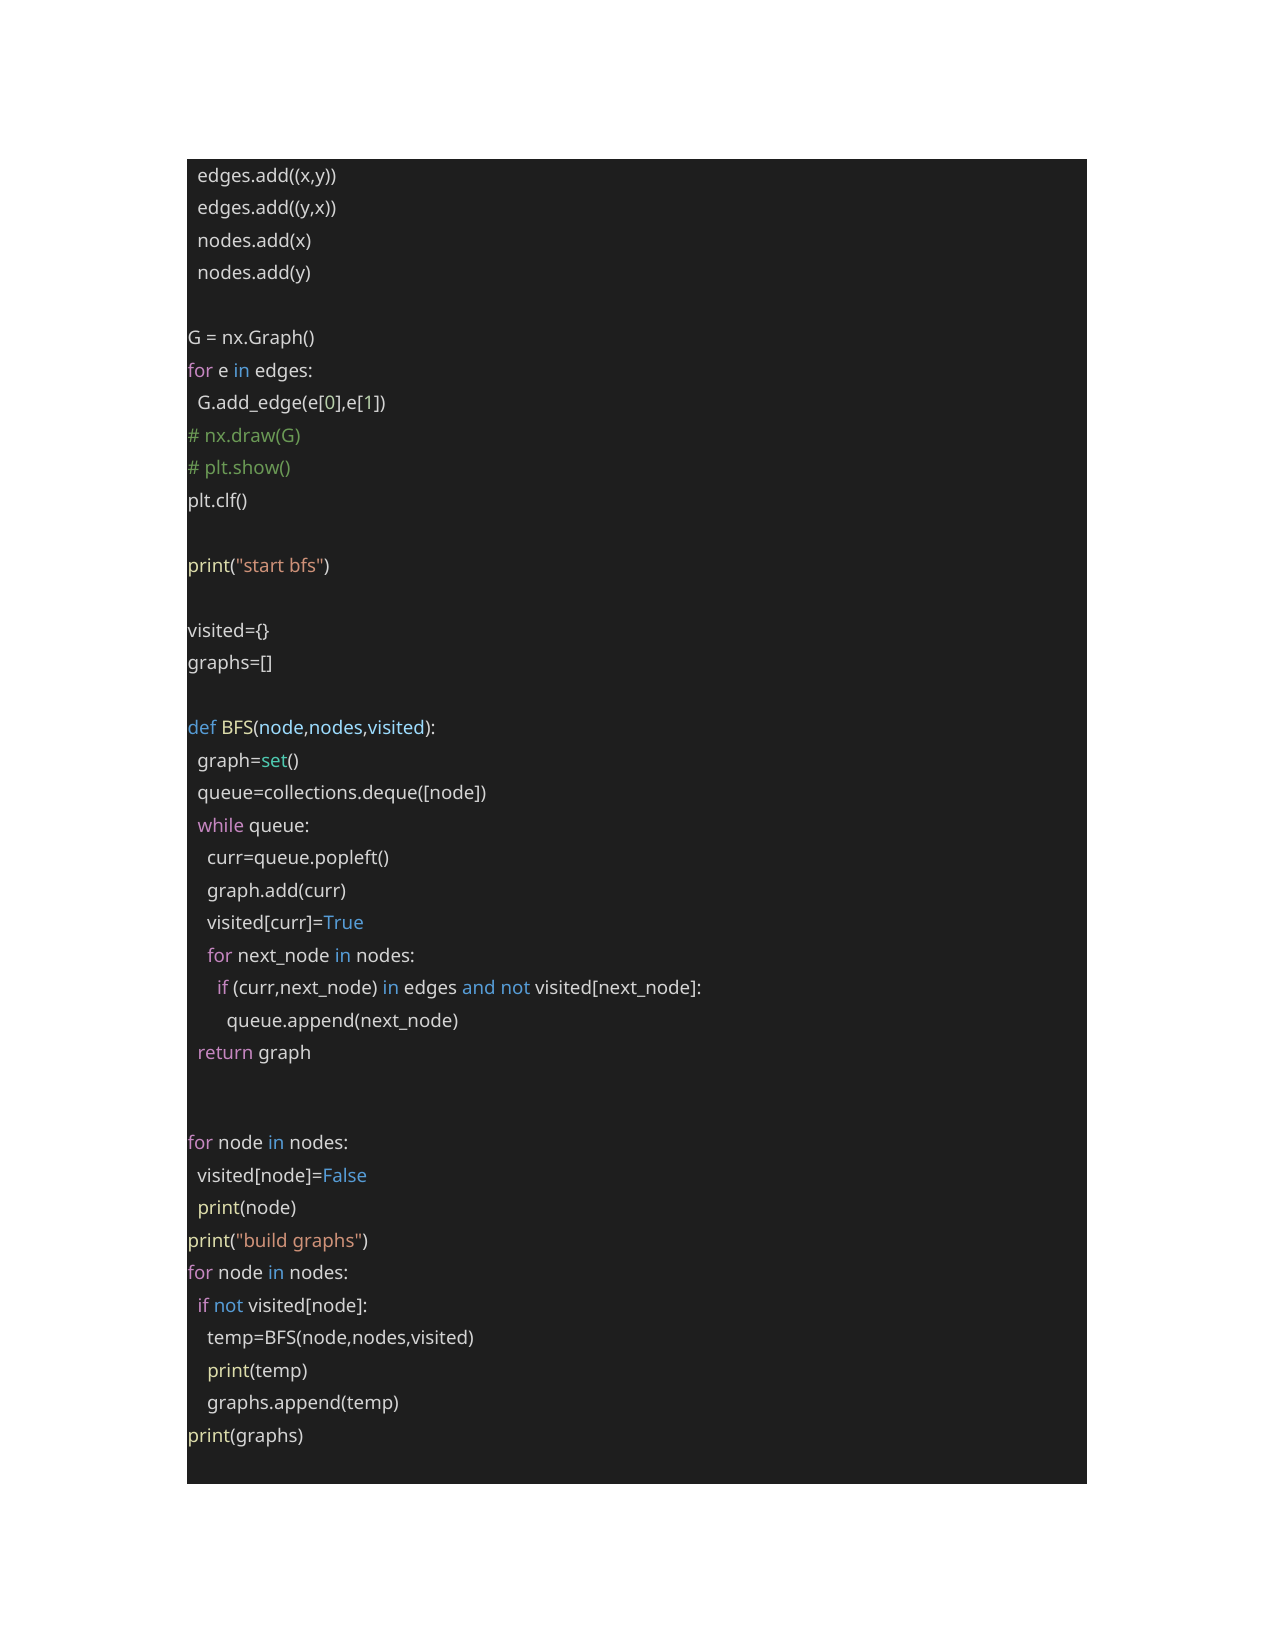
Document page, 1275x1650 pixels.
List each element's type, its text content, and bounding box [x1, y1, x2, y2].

text print("start bfs") [187, 549, 1087, 581]
text edges.add((x,y)) [187, 159, 1087, 191]
text graphs=[] [187, 646, 1087, 679]
text G = nx.Graph() [187, 321, 1087, 354]
text graph.add(curr) [187, 874, 1087, 906]
text visited[node]=False [187, 1159, 1087, 1191]
text graph=set() [187, 744, 1087, 776]
text while queue: [187, 809, 1087, 841]
text graphs.append(temp) [187, 1386, 1087, 1419]
text return graph [187, 1036, 1087, 1069]
text if (curr,next_node) in edges and not visited[next_node]: [187, 971, 1087, 1004]
text for node in nodes: [187, 1256, 1087, 1289]
text plt.clf() [187, 484, 1087, 516]
text def BFS(node,nodes,visited): [187, 711, 1087, 744]
text queue.append(next_node) [187, 1004, 1087, 1036]
text for node in nodes: [187, 1126, 1087, 1159]
text visited={} [187, 614, 1087, 646]
text print(temp) [187, 1354, 1087, 1386]
text print(node) [187, 1191, 1087, 1224]
text nodes.add(y) [187, 256, 1087, 289]
text curr=queue.popleft() [187, 841, 1087, 874]
text if not visited[node]: [187, 1289, 1087, 1321]
text for e in edges: [187, 354, 1087, 386]
text G.add_edge(e[0],e[1]) [187, 386, 1087, 419]
text visited[curr]=True [187, 906, 1087, 939]
text temp=BFS(node,nodes,visited) [187, 1321, 1087, 1354]
text nodes.add(x) [187, 224, 1087, 256]
text print("build graphs") [187, 1224, 1087, 1256]
text # nx.draw(G) [187, 419, 1087, 451]
text print(graphs) [187, 1419, 1087, 1451]
text for next_node in nodes: [187, 939, 1087, 971]
text # plt.show() [187, 451, 1087, 484]
text edges.add((y,x)) [187, 191, 1087, 224]
text queue=collections.deque([node]) [187, 776, 1087, 809]
